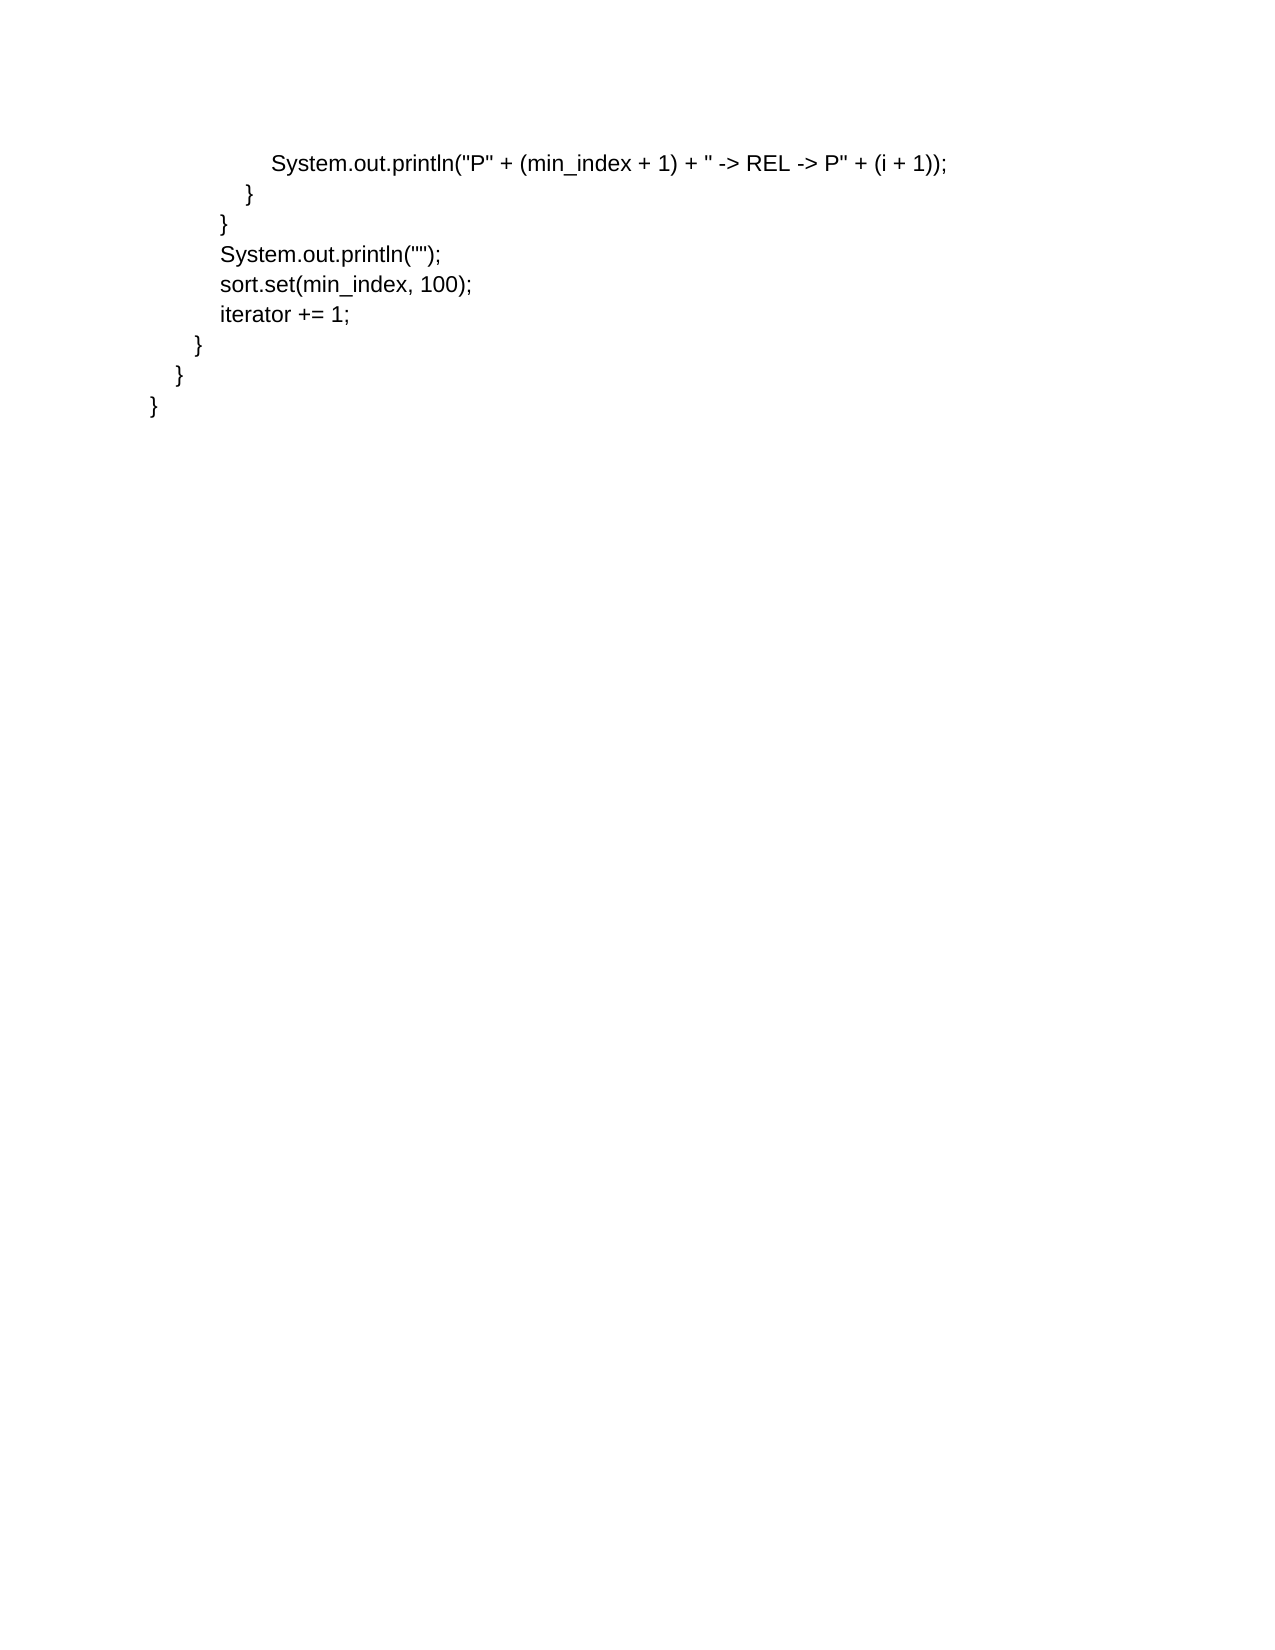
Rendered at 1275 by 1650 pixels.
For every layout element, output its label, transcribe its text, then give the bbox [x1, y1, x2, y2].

text System.out.println("P" + (min_index + 1) + " -> REL -> P" + (i + 1)); [150, 150, 1125, 176]
text } [150, 180, 1125, 207]
text } [150, 392, 1125, 418]
text System.out.println(""); [150, 241, 1125, 267]
text } [150, 210, 1125, 237]
text } [150, 361, 1125, 388]
text sort.set(min_index, 100); [150, 271, 1125, 297]
text iterator += 1; [150, 301, 1125, 327]
text } [150, 331, 1125, 358]
